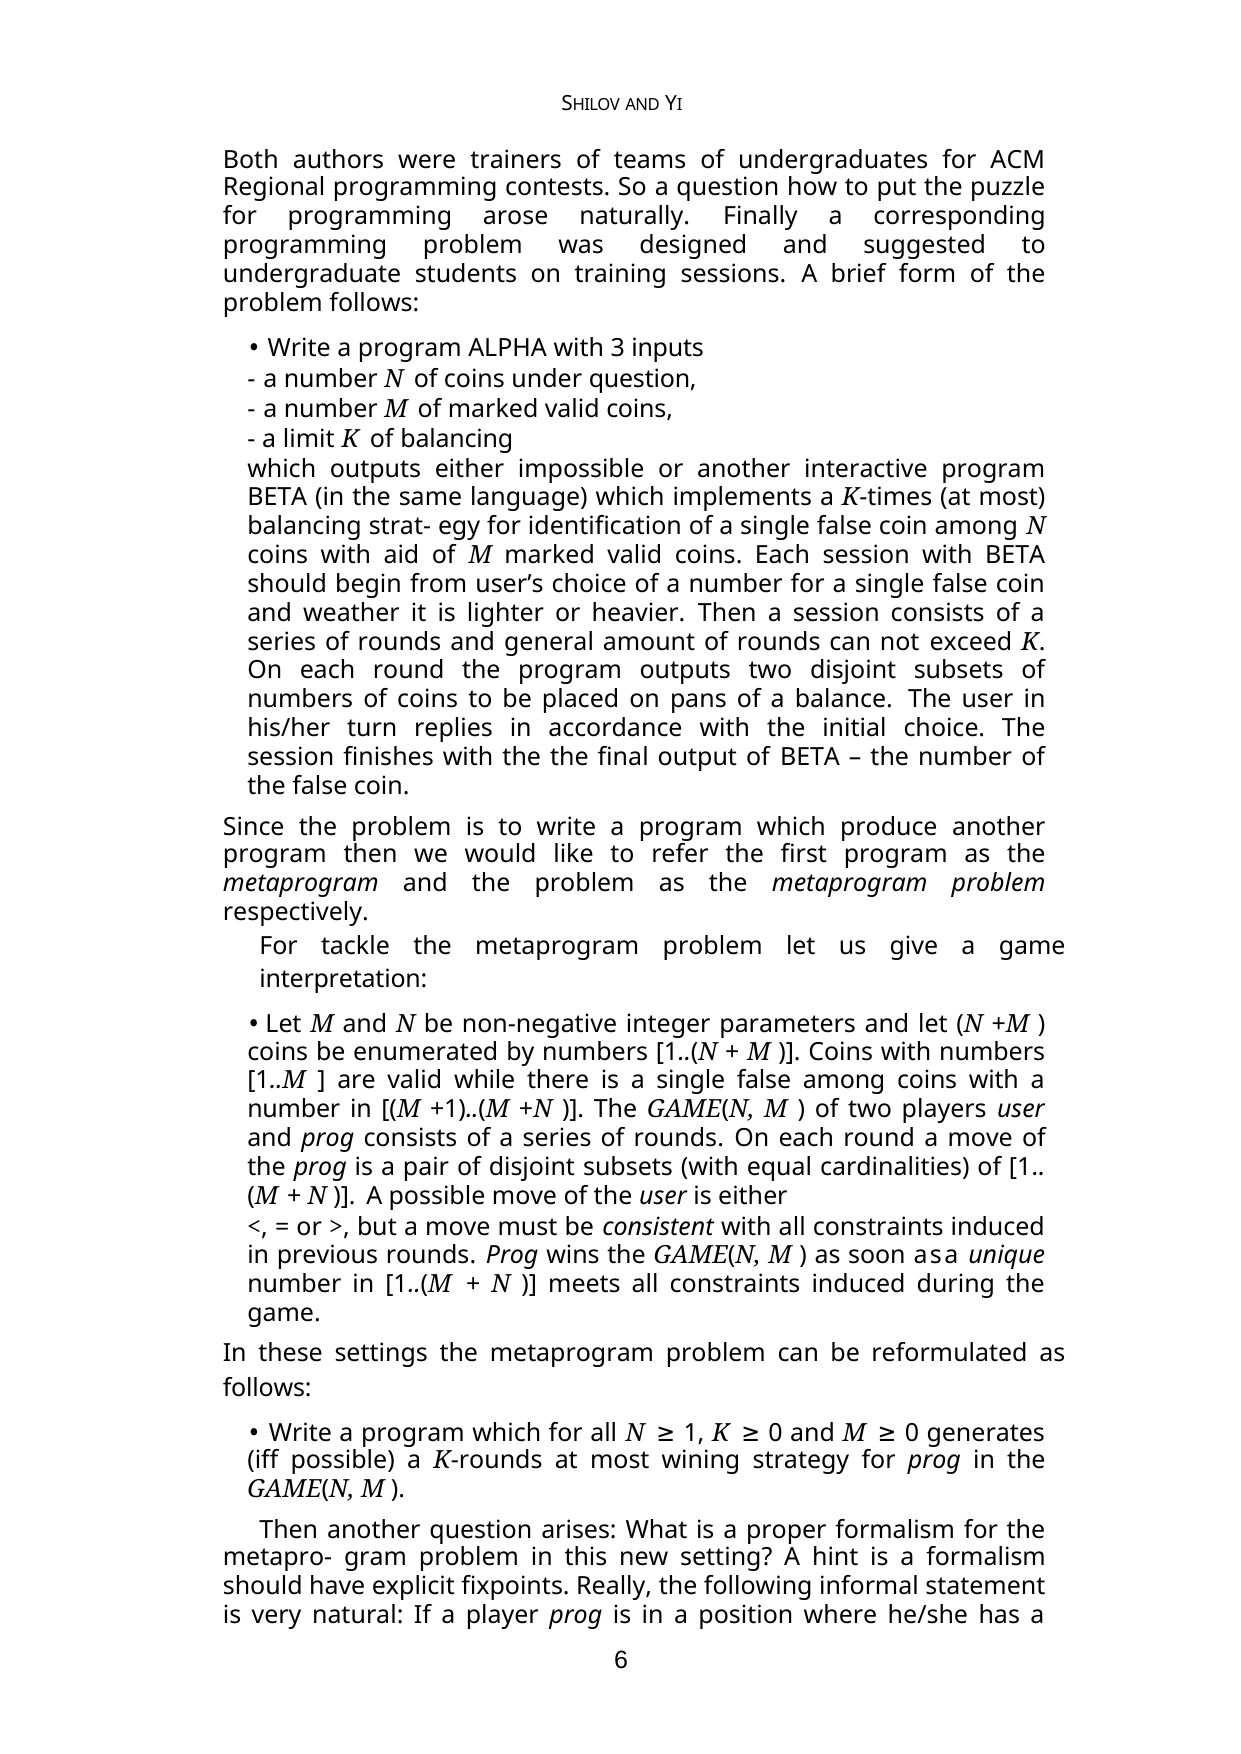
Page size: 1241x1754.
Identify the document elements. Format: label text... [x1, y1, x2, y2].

list Let M and N be non-negative integer parameters and let (N +M ) coins be enumerated by numbers [1..(N + M )]. Coins with numbers [1..M ] are valid while there is a single false among coins with a number in [(M +1)..(M +N )]. The GAME(N, M ) of two players user and prog consists of a series of rounds. On each round a move of the prog is a pair of disjoint subsets (with equal cardinalities) of [1..(M + N )]. A possible move of the user is either [247, 1009, 1045, 1212]
text -a number N of coins under question, [247, 363, 1065, 393]
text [223, 1515, 1046, 1631]
list Write a program ALPHA with 3 inputs [247, 330, 1065, 363]
text -a number M of marked valid coins, [247, 393, 1065, 423]
text Both authors were trainers of teams of undergraduates for ACM Regional programming contests. So a question how to put the puzzle for programming arose naturally. Finally a corresponding programming problem was designed and suggested to undergraduate students on training sessions. A brief form of the problem follows: [223, 145, 1046, 319]
text <, = or >, but a move must be consistent with all constraints induced in previous rounds. Prog wins the GAME(N, M ) as soon asa unique number in [1..(M + N )] meets all constraints induced during the game. [247, 1213, 1045, 1328]
text For tackle the metaprogram problem let us give a game interpretation: [259, 928, 1065, 994]
list Write a program which for all N ≥ 1, K ≥ 0 and M ≥ 0 generates (iff possible) a K-rounds at most wining strategy for prog in the GAME(N, M ). [247, 1418, 1045, 1505]
text - a limit K of balancing [247, 423, 1065, 453]
text In these settings the metaprogram problem can be reformulated as follows: [223, 1335, 1065, 1403]
text Since the problem is to write a program which produce another program then we would like to refer the first program as the metaprogram and the problem as the metaprogram problem respectively. [223, 812, 1045, 928]
text which outputs either impossible or another interactive program BETA (in the same language) which implements a K-times (at most) balancing strat- egy for identification of a single false coin among N coins with aid of M marked valid coins. Each session with BETA should begin from user’s choice of a number for a single false coin and weather it is lighter or heavier. Then a session consists of a series of rounds and general amount of rounds can not exceed K. On each round the program outputs two disjoint subsets of numbers of coins to be placed on pans of a balance. The user in his/her turn replies in accordance with the initial choice. The session finishes with the the final output of BETA – the number of the false coin. [247, 455, 1045, 802]
